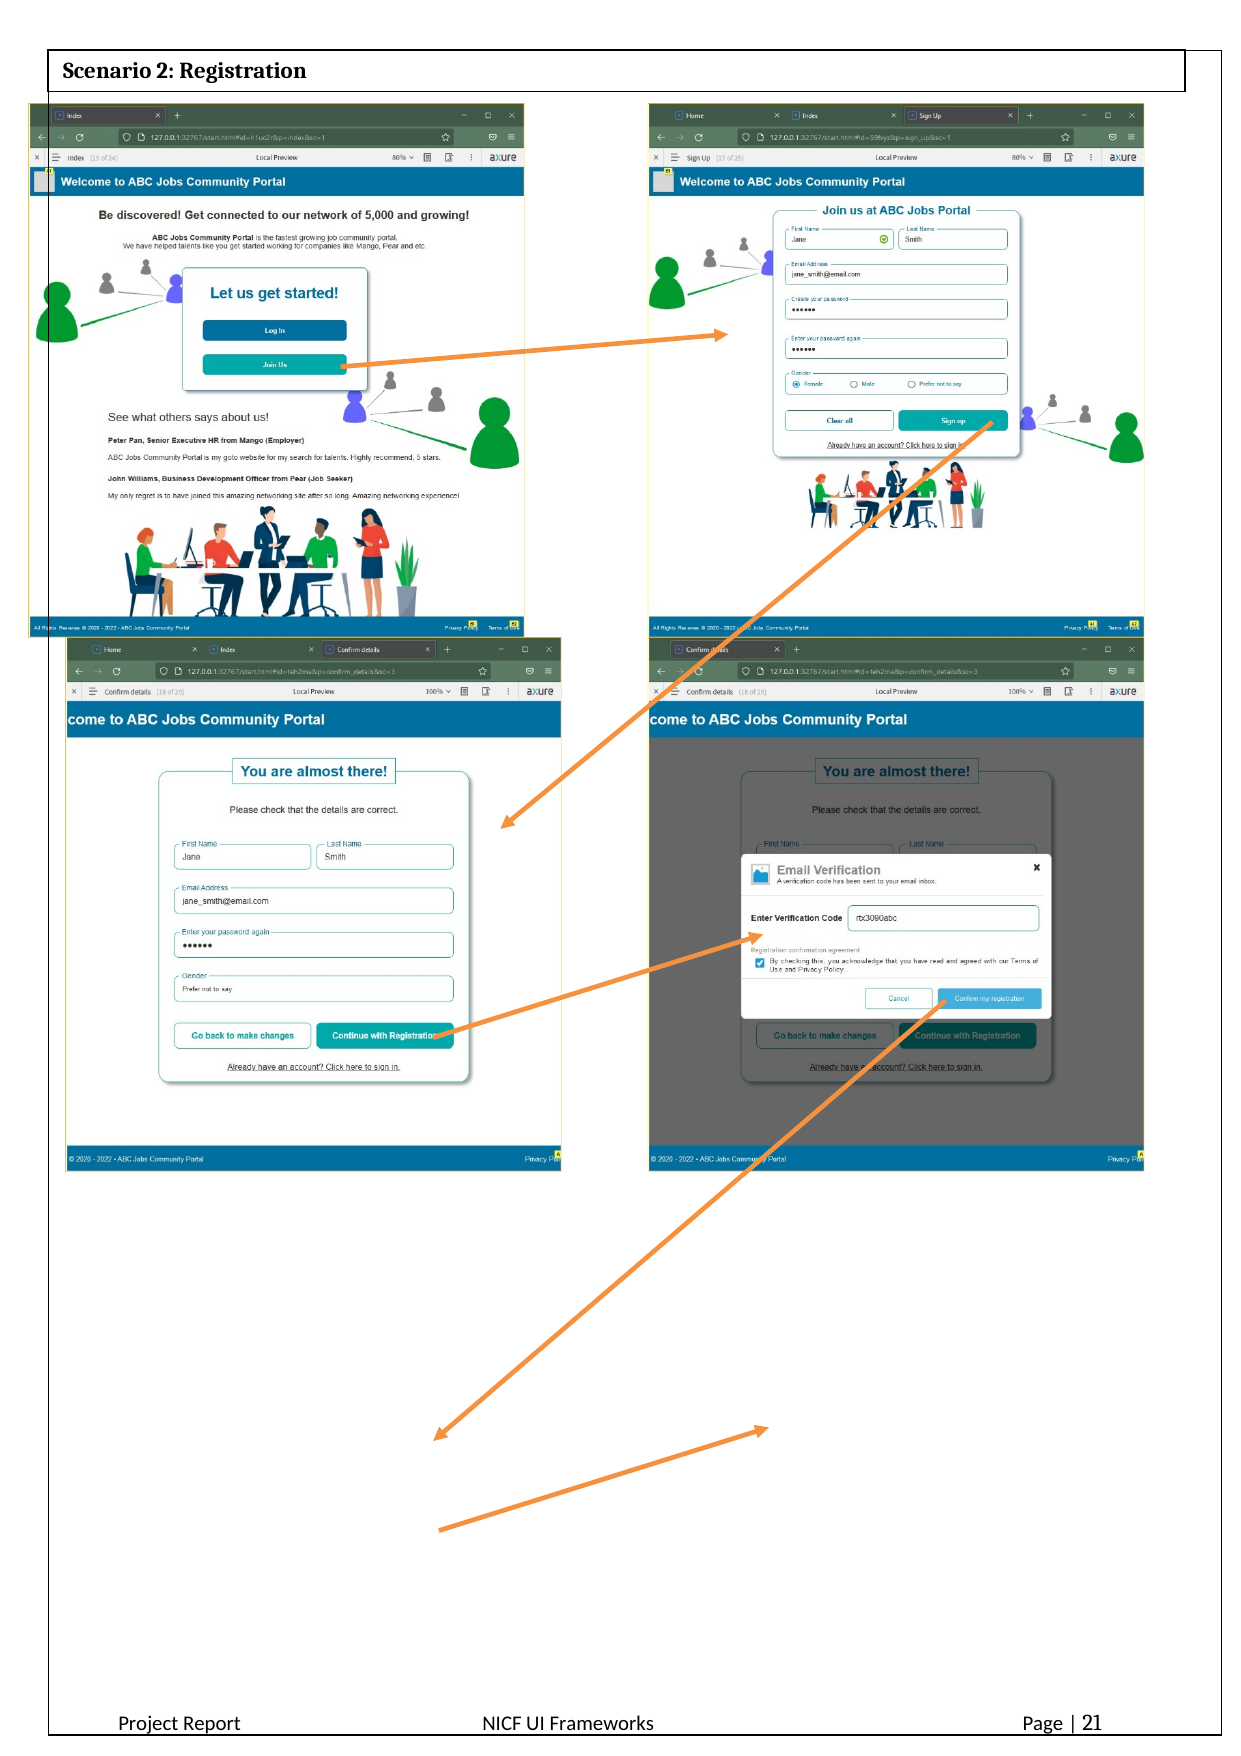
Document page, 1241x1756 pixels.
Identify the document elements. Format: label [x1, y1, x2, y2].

picture [62, 178, 111, 186]
picture [106, 626, 116, 630]
picture [660, 1157, 672, 1161]
picture [867, 714, 907, 724]
picture [745, 715, 777, 724]
picture [1109, 1156, 1129, 1161]
picture [783, 714, 862, 727]
picture [725, 626, 735, 630]
picture [769, 1156, 785, 1161]
picture [647, 103, 1145, 1172]
picture [767, 626, 792, 630]
picture [1125, 620, 1140, 629]
picture [654, 626, 675, 630]
picture [795, 626, 808, 630]
picture [187, 177, 249, 188]
picture [693, 715, 705, 724]
picture [717, 1157, 729, 1161]
picture [505, 620, 520, 629]
picture [157, 178, 182, 186]
picture [49, 103, 562, 1172]
picture [701, 1156, 711, 1161]
picture [129, 178, 152, 186]
picture [680, 1156, 693, 1161]
picture [709, 714, 739, 724]
picture [115, 179, 125, 186]
picture [465, 620, 478, 630]
picture [28, 103, 48, 638]
picture [147, 626, 172, 630]
picture [254, 177, 285, 186]
picture [1085, 620, 1098, 630]
picture [1065, 626, 1081, 630]
